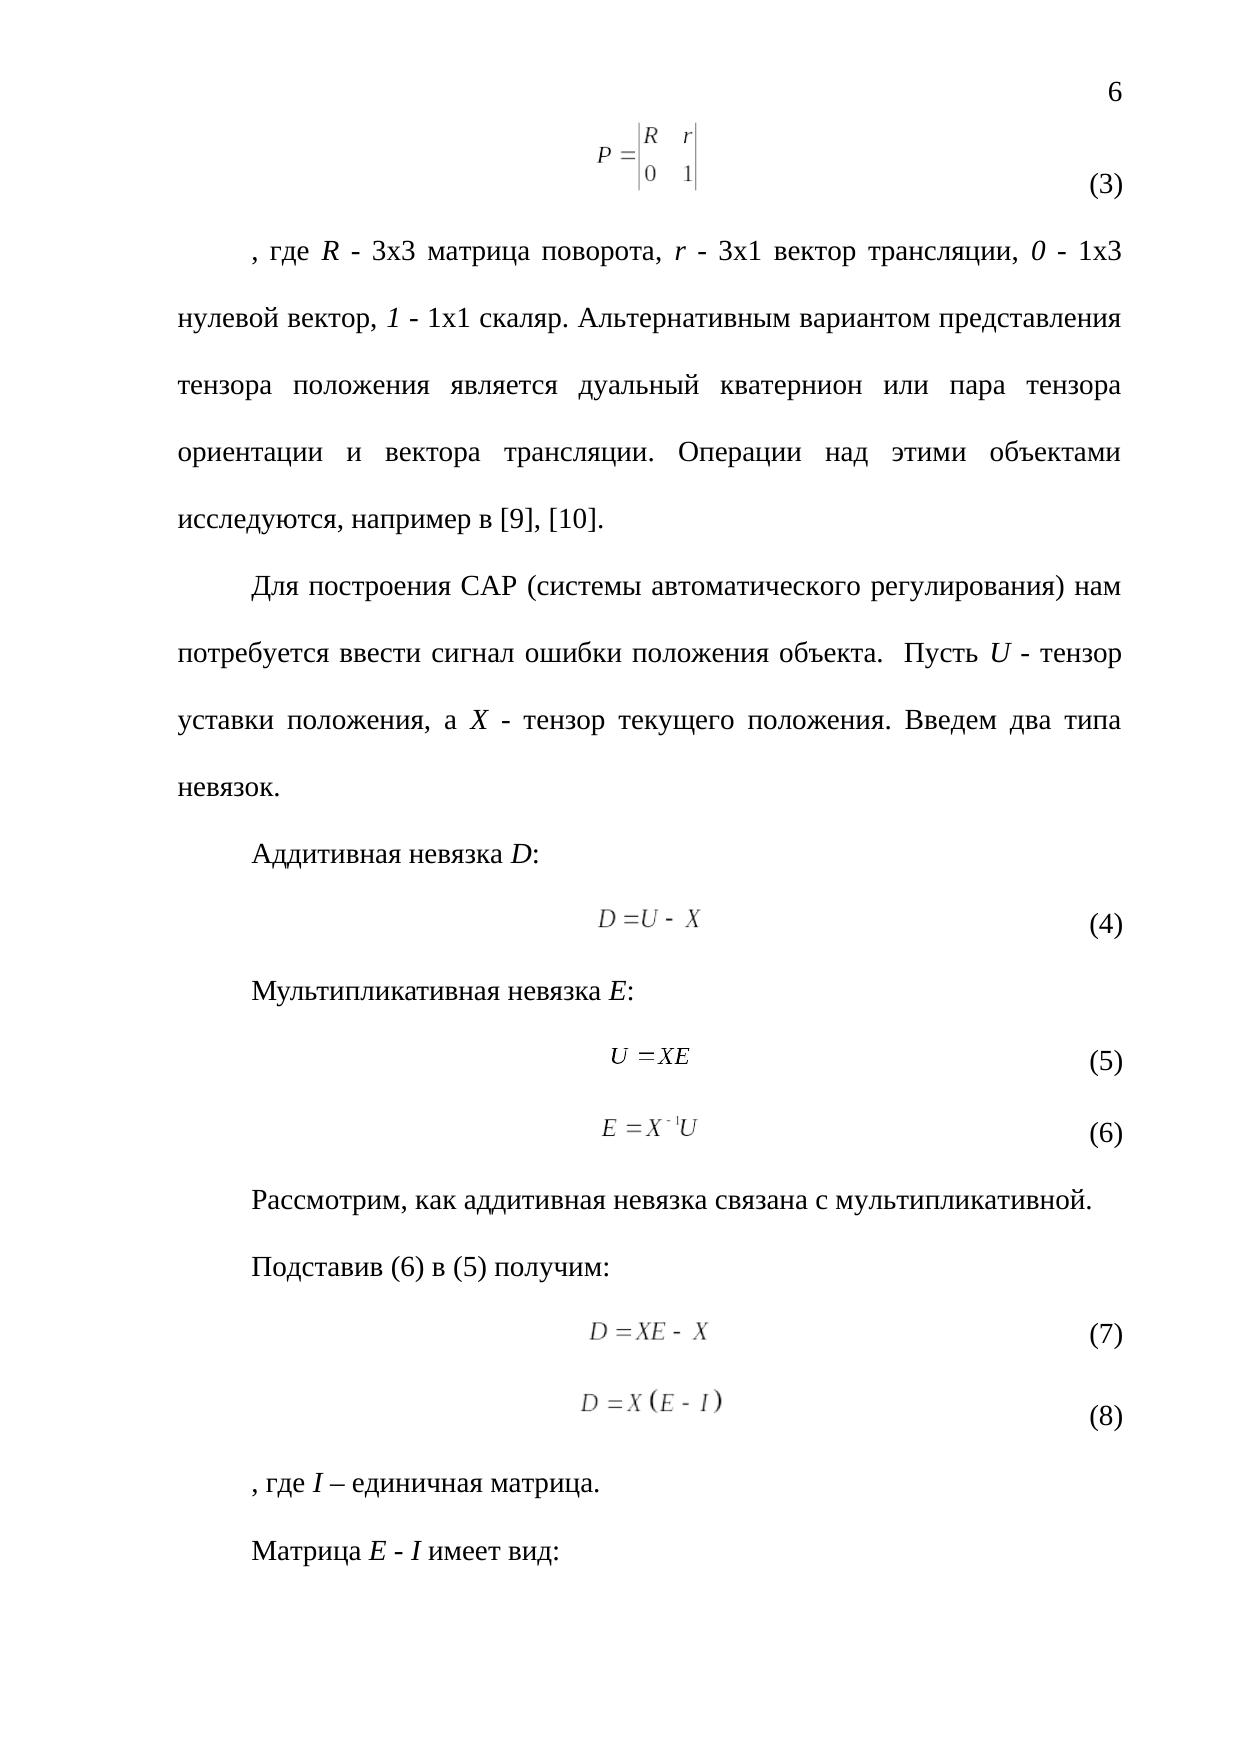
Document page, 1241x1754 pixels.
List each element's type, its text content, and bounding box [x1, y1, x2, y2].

text (7) [177, 1317, 1122, 1350]
text Для построения САР (системы автоматического регулирования) нам потребуется ввести сигнал ошибки положения объекта. Пусть U - тензор уставки положения, а X - тензор текущего положения. Введем два типа невязок. [177, 568, 1122, 803]
text Рассмотрим, как аддитивная невязка связана с мультипликативной. [177, 1182, 1122, 1216]
text (4) [177, 904, 1122, 940]
text , где I – единичная матрица. [177, 1466, 1122, 1499]
text (6) [177, 1110, 1122, 1149]
text (5) [177, 1040, 1122, 1076]
text Аддитивная невязка D: [177, 837, 1122, 870]
text (8) [177, 1384, 1122, 1432]
text Подставив (6) в (5) получим: [177, 1249, 1122, 1283]
text Матрица E - I имеет вид: [177, 1533, 1122, 1566]
text , где R - 3x3 матрица поворота, r - 3x1 вектор трансляции, 0 - 1x3 нулевой вектор, 1 - 1x1 скаляр. Альтернативным вариантом представления тензора положения является дуальный кватернион или пара тензора ориентации и вектора трансляции. Операции над этими объектами исследуются, например в [9], [10]. [177, 233, 1122, 535]
text Мультипликативная невязка E: [177, 973, 1122, 1007]
text (3) [177, 118, 1122, 199]
